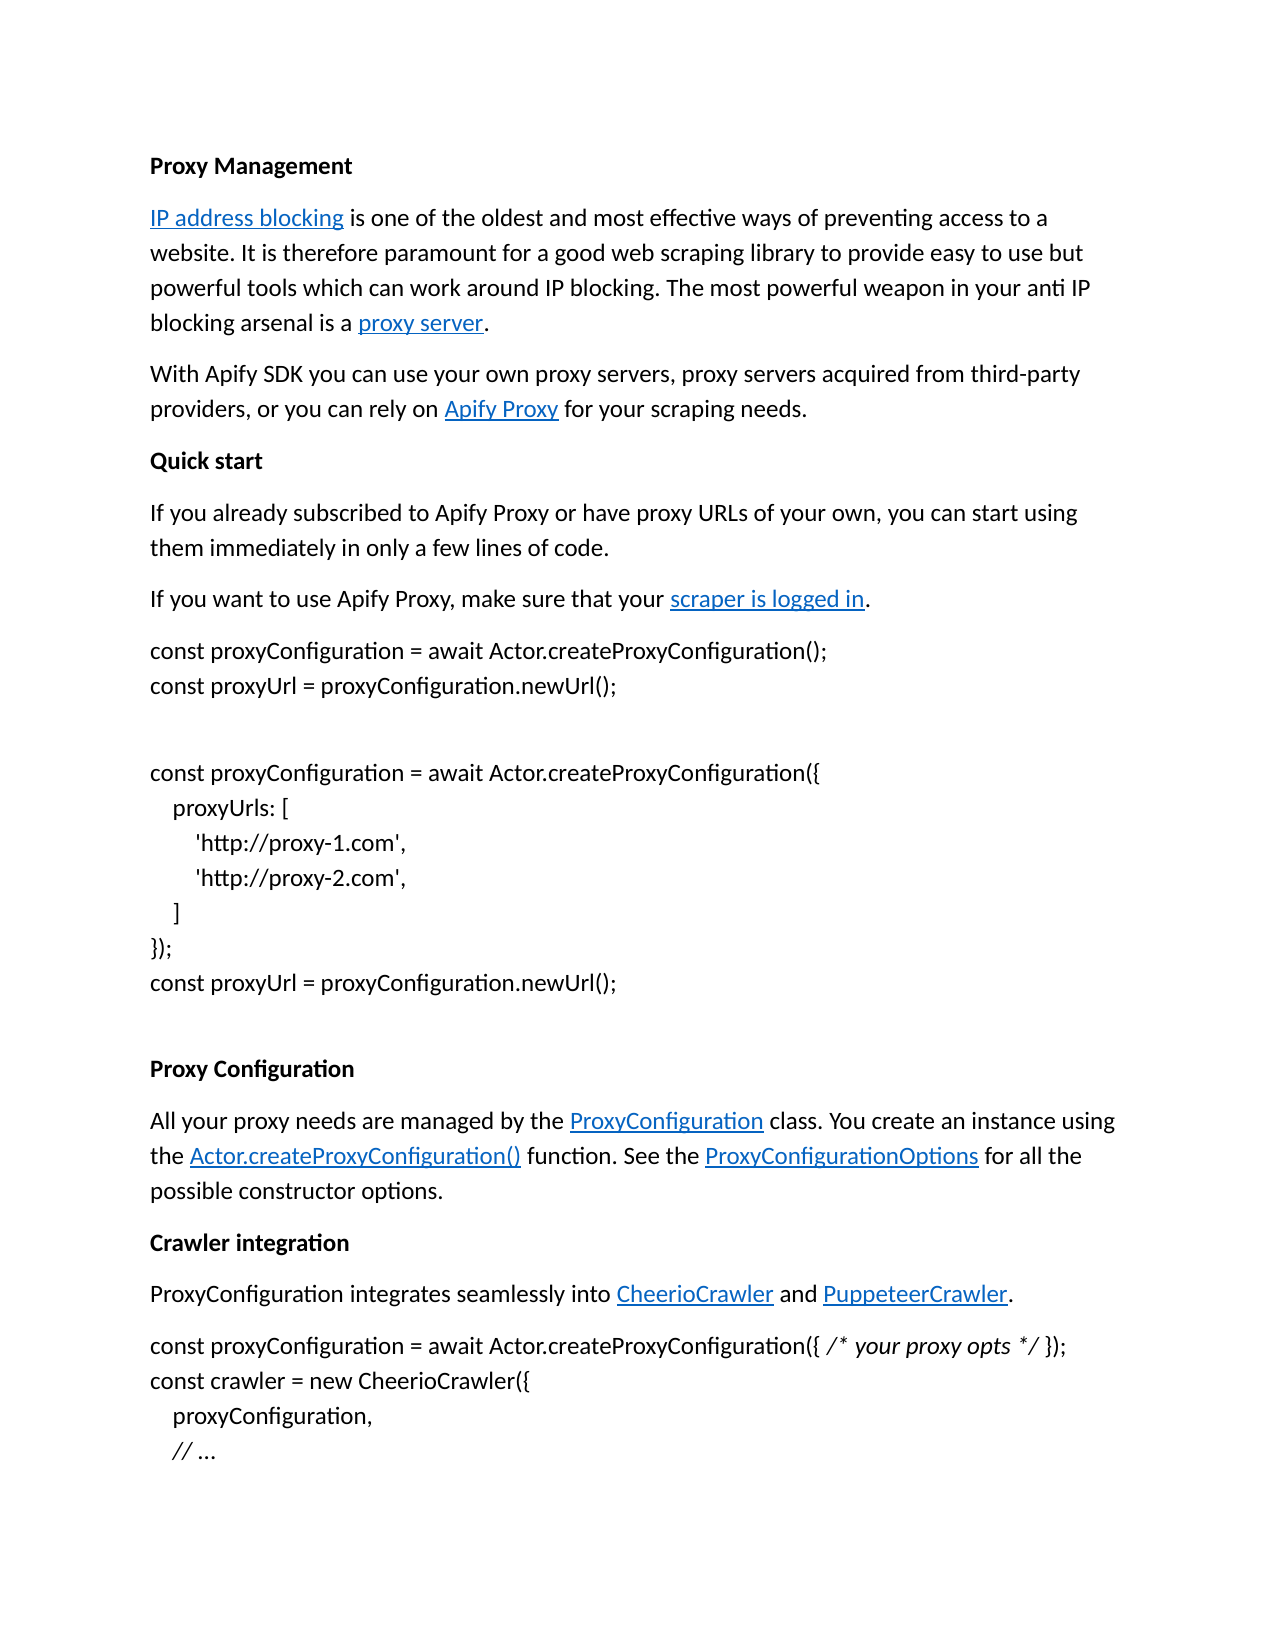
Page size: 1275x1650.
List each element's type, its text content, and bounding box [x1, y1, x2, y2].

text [150, 1330, 1125, 1466]
text If you want to use Apify Proxy, make sure that your scraper is logged in. [150, 583, 1125, 614]
text const proxyConfiguration = await Actor.createProxyConfiguration(); const proxyUrl = proxyConfiguration.newUrl(); [150, 635, 1125, 736]
text ProxyConfiguration integrates seamlessly into CheerioCrawler and PuppeteerCrawler. [150, 1278, 1125, 1309]
text Crawler integration​ [150, 1227, 1125, 1257]
text Proxy Management [150, 150, 1125, 181]
text Quick start​ [150, 445, 1125, 476]
text With Apify SDK you can use your own proxy servers, proxy servers acquired from third-party providers, or you can rely on Apify Proxy for your scraping needs. [150, 358, 1125, 424]
text If you already subscribed to Apify Proxy or have proxy URLs of your own, you can start using them immediately in only a few lines of code. [150, 497, 1125, 562]
text IP address blocking is one of the oldest and most effective ways of preventing access to a website. It is therefore paramount for a good web scraping library to provide easy to use but powerful tools which can work around IP blocking. The most powerful weapon in your anti IP blocking arsenal is a proxy server. [150, 202, 1125, 337]
text const proxyConfiguration = await Actor.createProxyConfiguration({ proxyUrls: [ 'http://proxy-1.com', 'http://proxy-2.com', ] }); const proxyUrl = proxyConfiguration.newUrl(); [150, 757, 1125, 1032]
text All your proxy needs are managed by the ProxyConfiguration class. You create an instance using the Actor.createProxyConfiguration() function. See the ProxyConfigurationOptions for all the possible constructor options. [150, 1105, 1125, 1206]
text Proxy Configuration​ [150, 1053, 1125, 1084]
